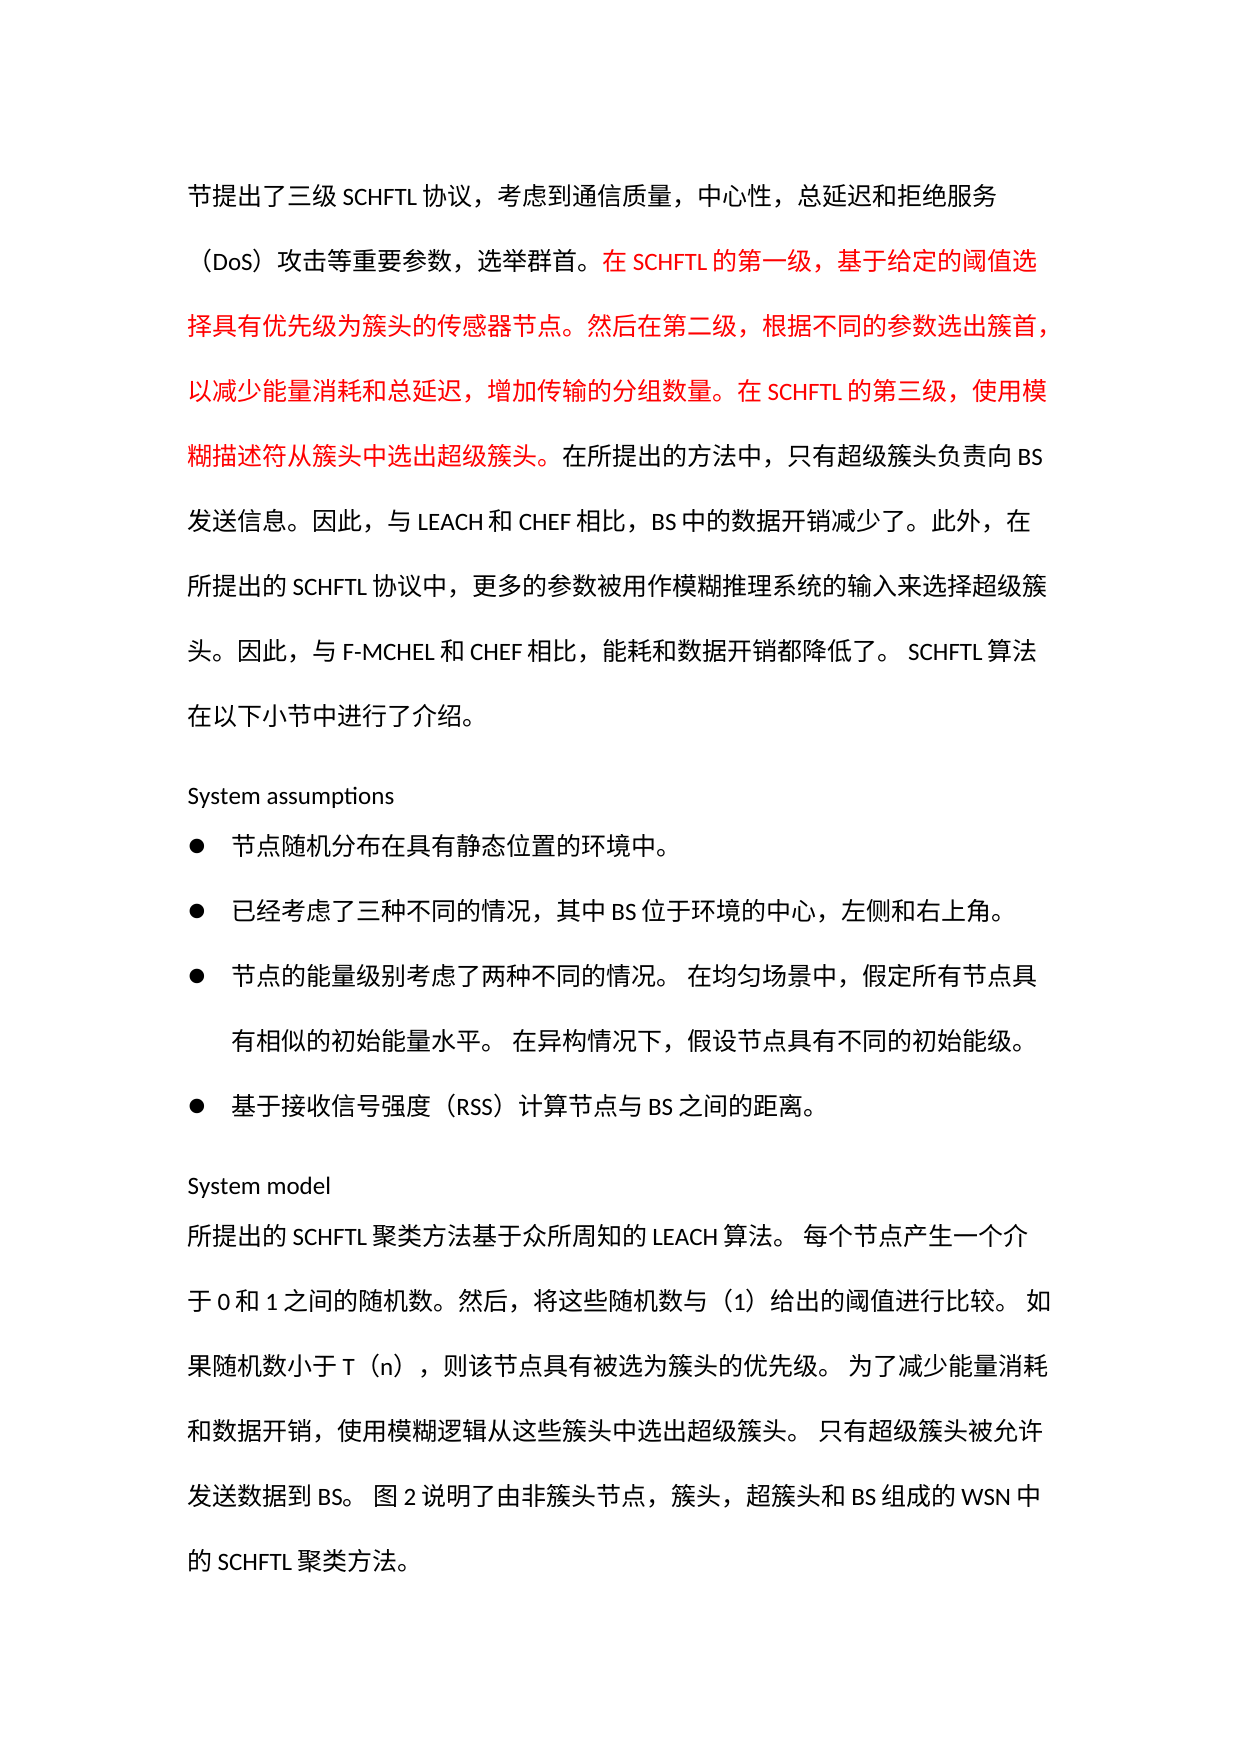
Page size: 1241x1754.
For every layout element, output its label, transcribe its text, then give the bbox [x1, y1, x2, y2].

list 节点的能量级别考虑了两种不同的情况。 在均匀场景中，假定所有节点具有相似的初始能量水平。 在异构情况下，假设节点具有不同的初始能级。 [187, 942, 1053, 1072]
text 所提出的SCHFTL聚类方法基于众所周知的LEACH算法。 每个节点产生一个介于0和1之间的随机数。然后，将这些随机数与（1）给出的阈值进行比较。 如果随机数小于T（n），则该节点具有被选为簇头的优先级。 为了减少能量消耗和数据开销，使用模糊逻辑从这些簇头中选出超级簇头。 只有超级簇头被允许发送数据到BS。 图2说明了由非簇头节点，簇头，超簇头和BS组成的WSN中的SCHFTL聚类方法。 [187, 1202, 1053, 1592]
text System assumptions [187, 779, 1053, 812]
list 节点随机分布在具有静态位置的环境中。 [187, 812, 1053, 877]
list 基于接收信号强度（RSS）计算节点与BS之间的距离。 [187, 1072, 1053, 1137]
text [187, 162, 1053, 747]
text System model [187, 1169, 1053, 1202]
list 已经考虑了三种不同的情况，其中BS位于环境的中心，左侧和右上角。 [187, 877, 1053, 942]
